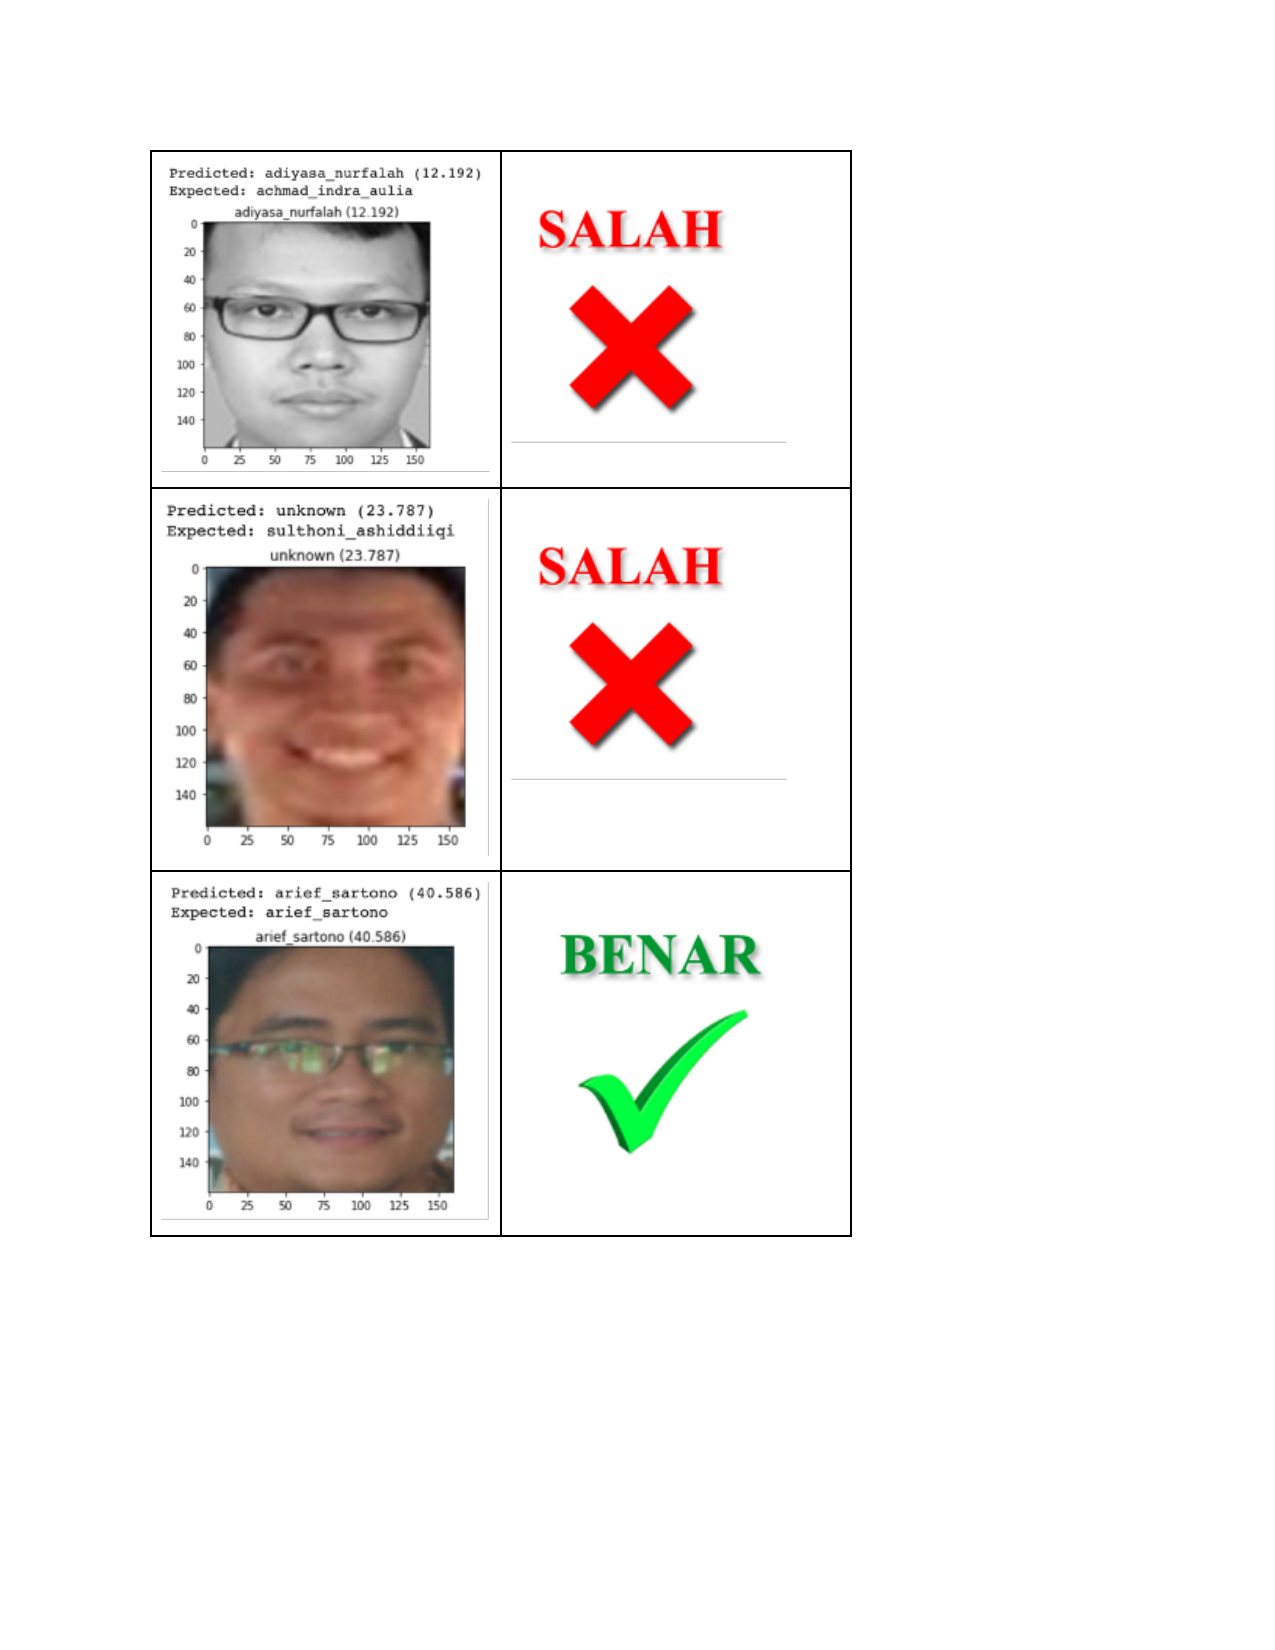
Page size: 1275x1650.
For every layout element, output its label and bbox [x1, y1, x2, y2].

table_cell [152, 489, 500, 870]
table_cell [152, 872, 500, 1234]
picture [511, 499, 787, 781]
table_cell [502, 489, 850, 870]
table_cell [502, 152, 850, 487]
picture [161, 499, 490, 856]
table_cell [152, 152, 500, 487]
picture [511, 162, 787, 444]
picture [161, 882, 490, 1221]
picture [161, 162, 490, 473]
picture [511, 882, 806, 1180]
table_cell [502, 872, 850, 1234]
